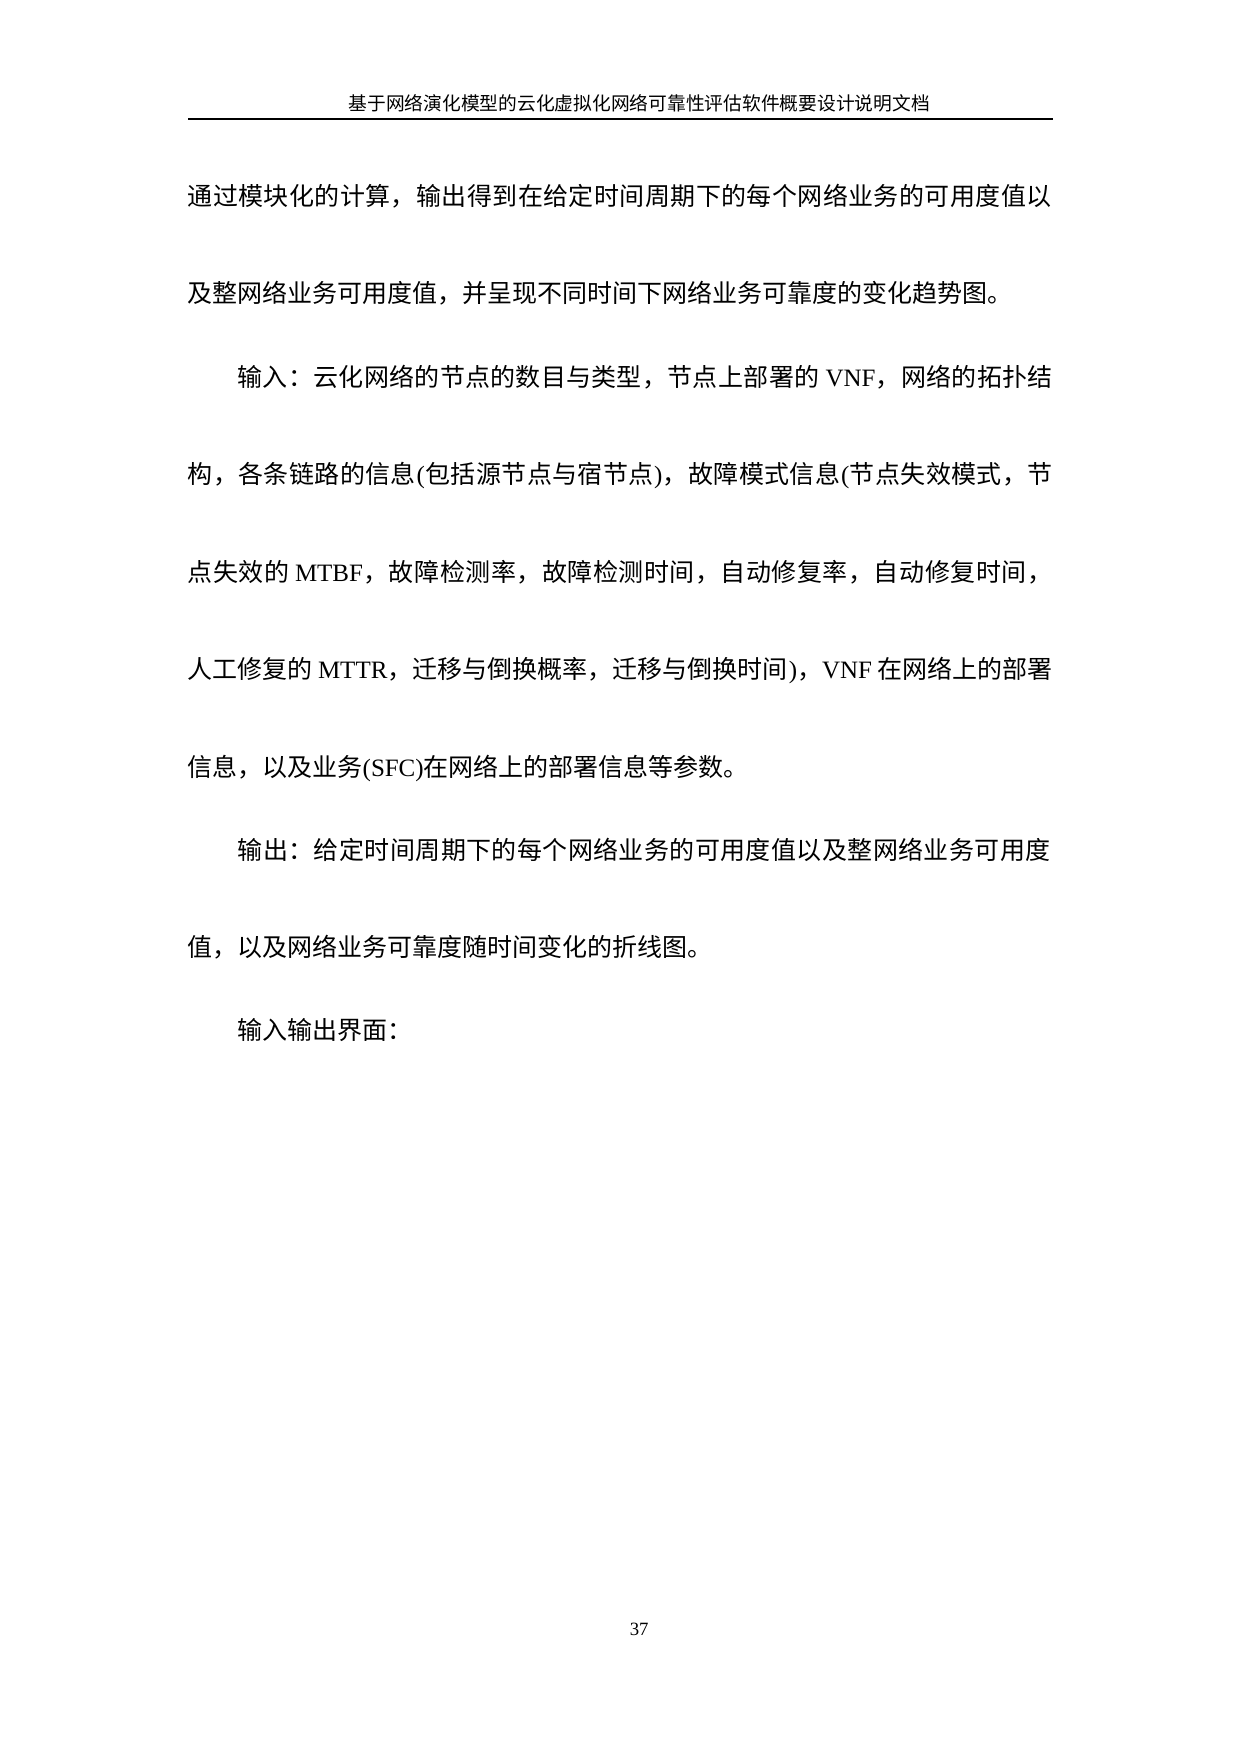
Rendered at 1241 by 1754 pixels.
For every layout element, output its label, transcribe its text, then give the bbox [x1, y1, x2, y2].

text 输入：云化网络的节点的数目与类型，节点上部署的VNF，网络的拓扑结构，各条链路的信息(包括源节点与宿节点)，故障模式信息(节点失效模式，节点失效的MTBF，故障检测率，故障检测时间，自动修复率，自动修复时间，人工修复的MTTR，迁移与倒换概率，迁移与倒换时间)，VNF在网络上的部署信息，以及业务(SFC)在网络上的部署信息等参数。 [187, 343, 1053, 798]
text 输入输出界面： [187, 996, 1053, 1061]
text 输出：给定时间周期下的每个网络业务的可用度值以及整网络业务可用度值，以及网络业务可靠度随时间变化的折线图。 [187, 816, 1053, 978]
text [187, 162, 1053, 324]
